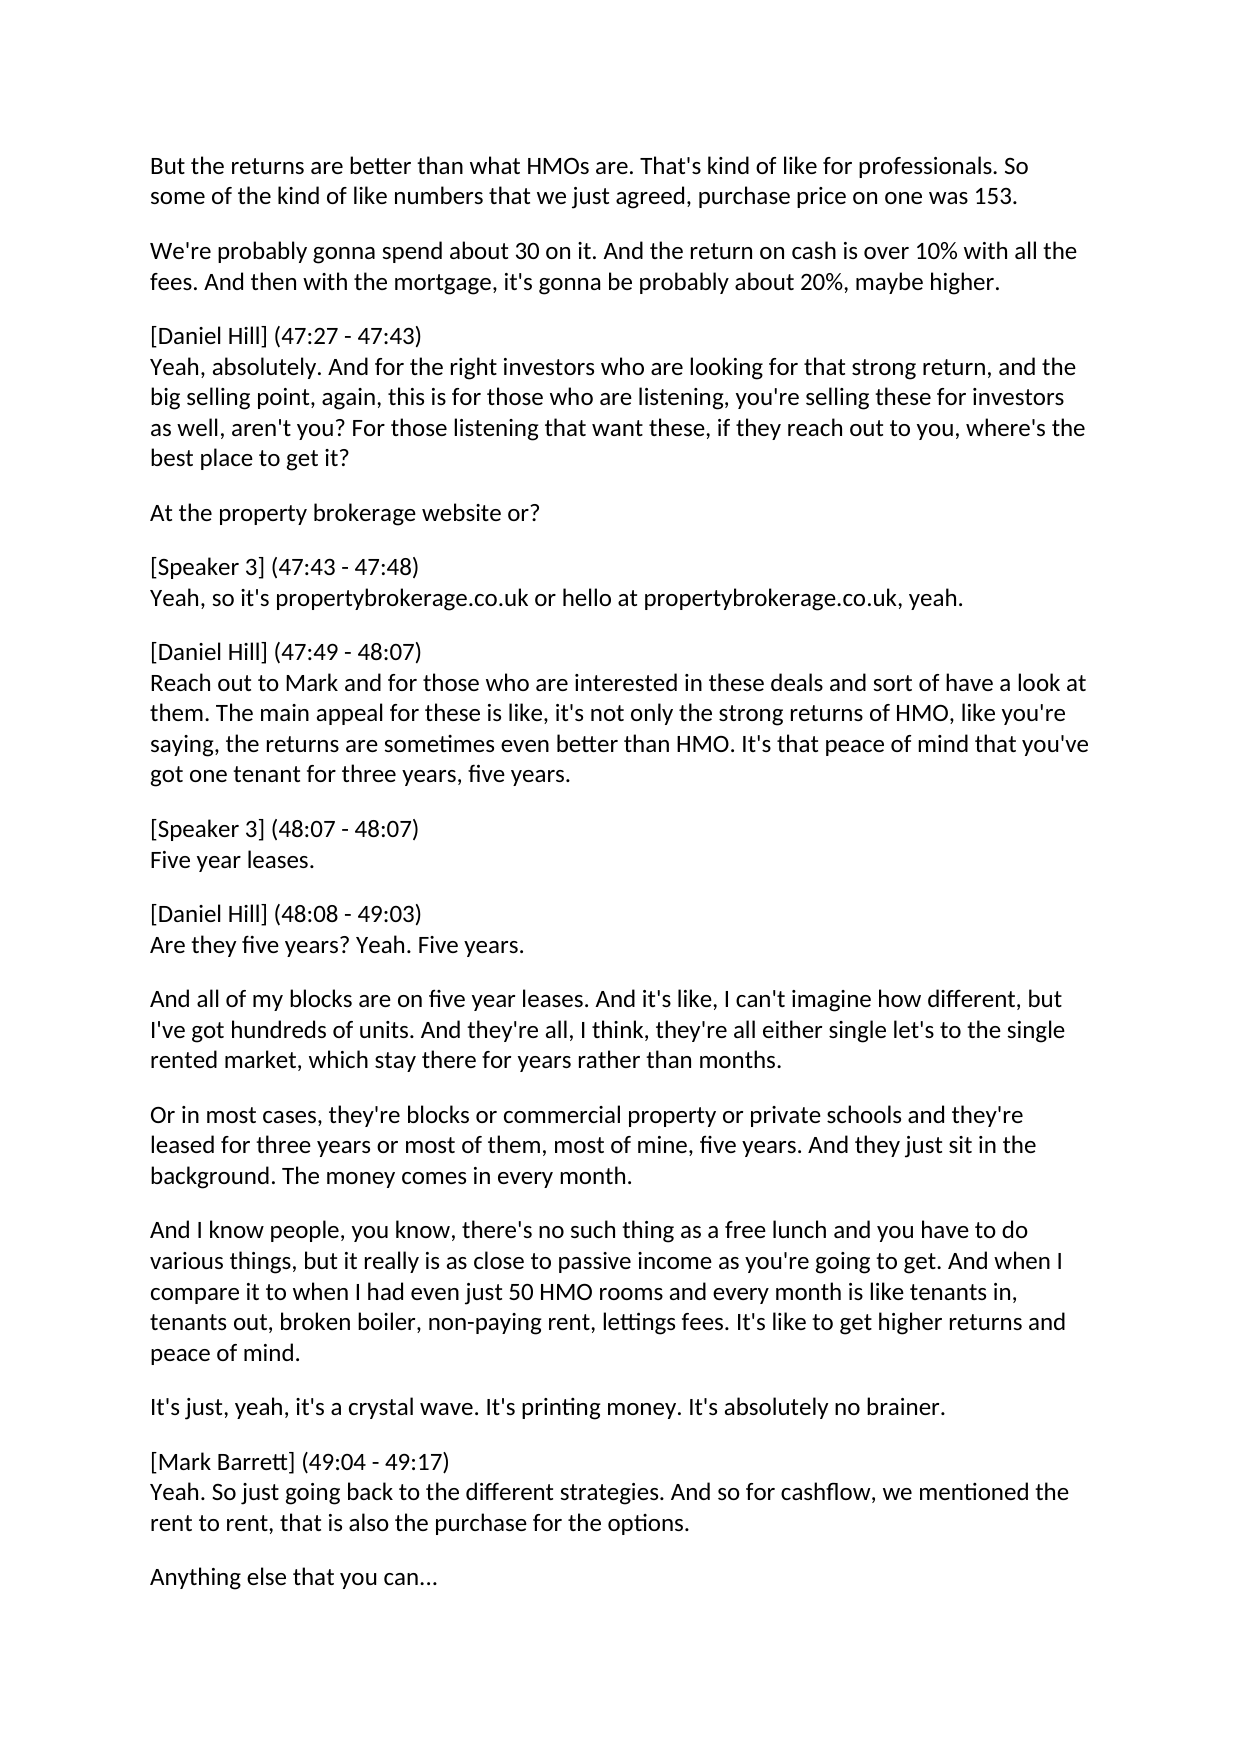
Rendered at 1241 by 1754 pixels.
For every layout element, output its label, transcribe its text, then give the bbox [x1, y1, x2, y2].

text At the property brokerage website or? [150, 497, 1090, 527]
text Are they five years? Yeah. Five years. [150, 929, 1090, 959]
text Yeah, so it's propertybrokerage.co.uk or hello at propertybrokerage.co.uk, yeah. [150, 582, 1090, 612]
text Five year leases. [150, 844, 1090, 874]
text [Daniel Hill] (47:27 - 47:43) [150, 320, 1090, 351]
text Reach out to Mark and for those who are interested in these deals and sort of have a look at them. The main appeal for these is like, it's not only the strong returns of HMO, like you're saying, the returns are sometimes even better than HMO. It's that peace of mind that you've got one tenant for three years, five years. [150, 667, 1090, 789]
text Anything else that you can... [150, 1562, 1090, 1592]
text [Daniel Hill] (48:08 - 49:03) [150, 898, 1090, 929]
text Yeah, absolutely. And for the right investors who are looking for that strong return, and the big selling point, again, this is for those who are listening, you're selling these for investors as well, aren't you? For those listening that want these, if they reach out to you, where's the best place to get it? [150, 351, 1090, 473]
text And I know people, you know, there's no such thing as a free lunch and you have to do various things, but it really is as close to passive income as you're going to get. And when I compare it to when I had even just 50 HMO rooms and every month is like tenants in, tenants out, broken boiler, non-paying rent, lettings fees. It's like to get higher returns and peace of mind. [150, 1215, 1090, 1367]
text [Speaker 3] (48:07 - 48:07) [150, 813, 1090, 844]
text Or in most cases, they're blocks or commercial property or private schools and they're leased for three years or most of them, most of mine, five years. And they just sit in the background. The money comes in every month. [150, 1099, 1090, 1191]
text [Daniel Hill] (47:49 - 48:07) [150, 637, 1090, 667]
text [Mark Barrett] (49:04 - 49:17) [150, 1446, 1090, 1476]
text [Speaker 3] (47:43 - 47:48) [150, 551, 1090, 582]
text And all of my blocks are on five year leases. And it's like, I can't imagine how different, but I've got hundreds of units. And they're all, I think, they're all either single let's to the single rented market, which stay there for years rather than months. [150, 983, 1090, 1075]
text We're probably gonna spend about 30 on it. And the return on cash is over 10% with all the fees. And then with the mortgage, it's gonna be probably about 20%, maybe higher. [150, 235, 1090, 296]
text Yeah. So just going back to the different strategies. And so for cashflow, we mentioned the rent to rent, that is also the purchase for the options. [150, 1476, 1090, 1537]
text It's just, yeah, it's a crystal wave. It's printing money. It's absolutely no brainer. [150, 1391, 1090, 1422]
text But the returns are better than what HMOs are. That's kind of like for professionals. So some of the kind of like numbers that we just agreed, purchase price on one was 153. [150, 150, 1090, 211]
